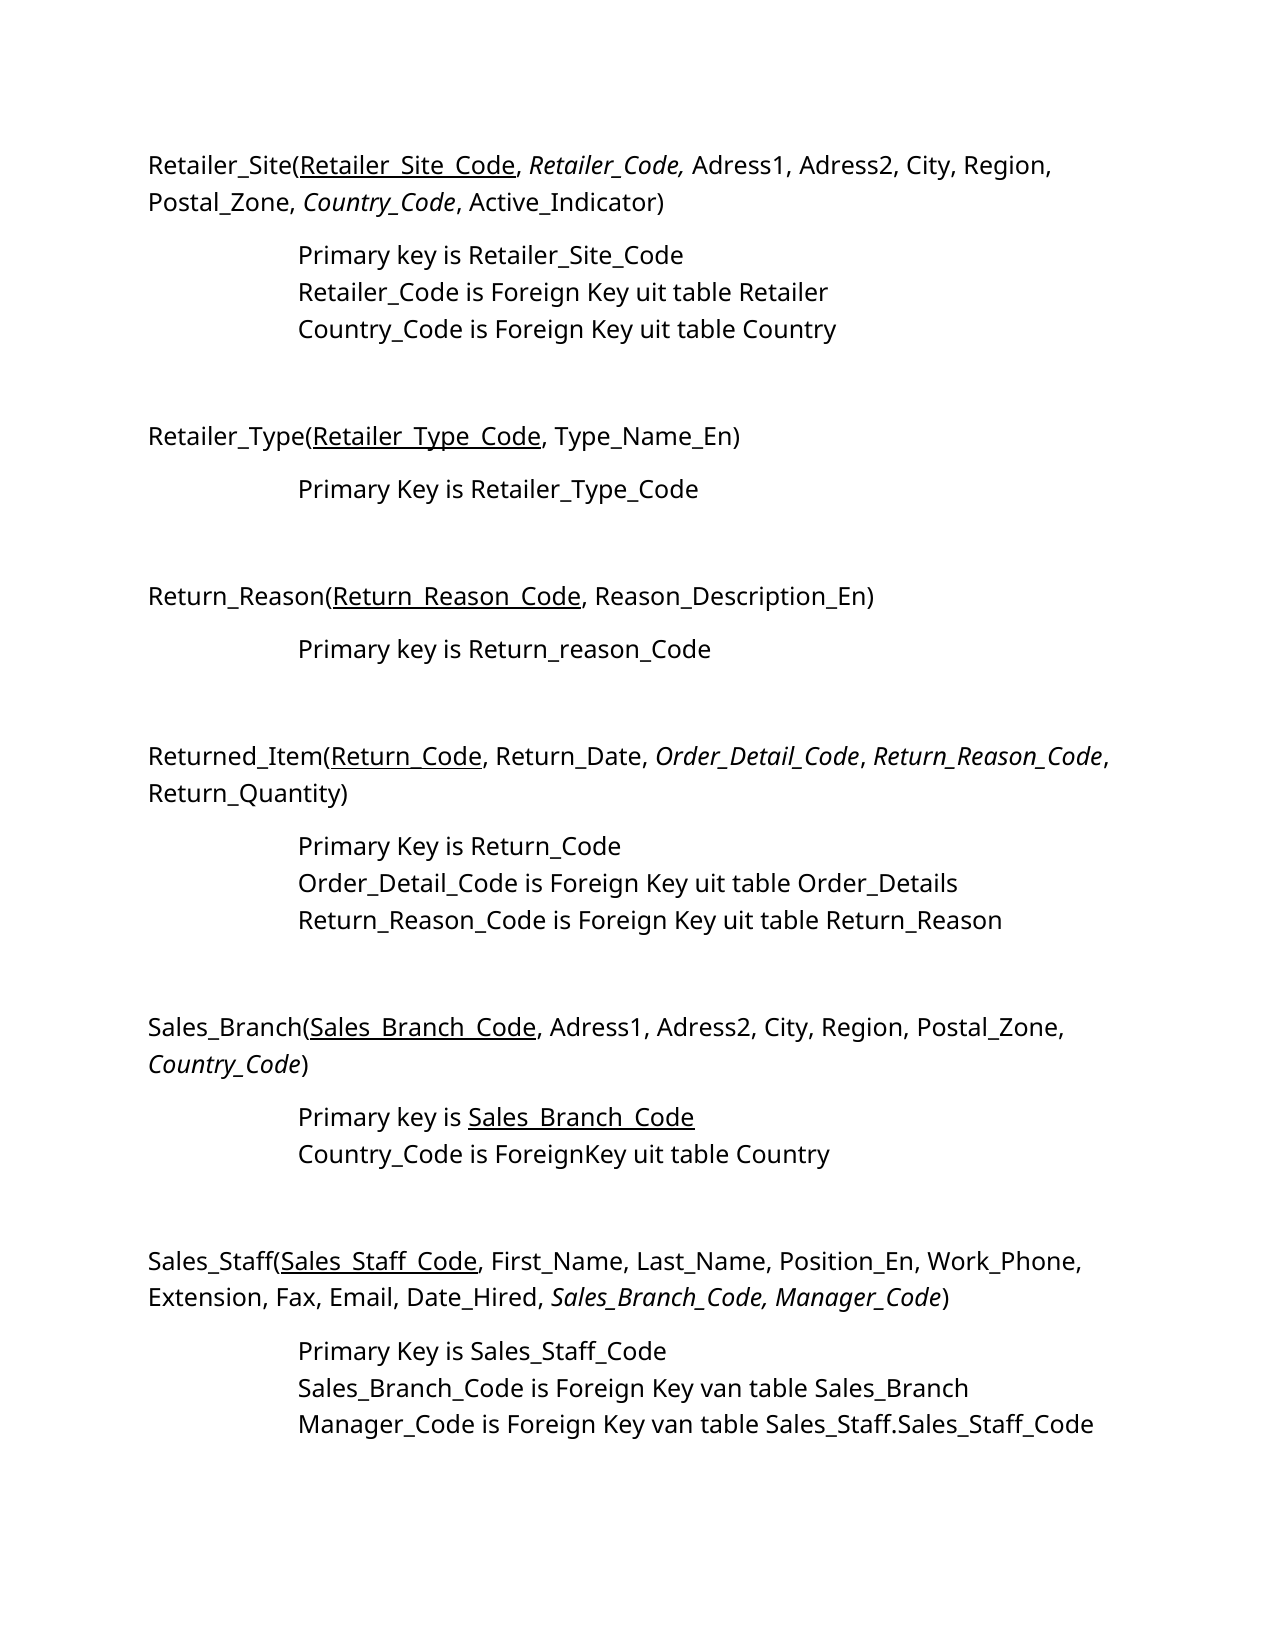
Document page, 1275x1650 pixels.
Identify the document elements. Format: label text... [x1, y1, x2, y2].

text Primary key is Retailer_Site_Code Retailer_Code is Foreign Key uit table Retailer Country_Code is Foreign Key uit table Country [298, 238, 1127, 345]
text Primary key is Sales_Branch_Code Country_Code is ForeignKey uit table Country [298, 1100, 1127, 1171]
text Primary key is Return_reason_Code [223, 632, 1127, 666]
text Sales_Staff(Sales_Staff_Code, First_Name, Last_Name, Position_En, Work_Phone, Extension, Fax, Email, Date_Hired, Sales_Branch_Code, Manager_Code) [148, 1243, 1127, 1314]
text Retailer_Type(Retailer_Type_Code, Type_Name_En) [148, 418, 1127, 452]
text Primary Key is Return_Code Order_Detail_Code is Foreign Key uit table Order_Details Return_Reason_Code is Foreign Key uit table Return_Reason [298, 829, 1127, 937]
text Return_Reason(Return_Reason_Code, Reason_Description_En) [148, 578, 1127, 613]
text Primary Key is Sales_Staff_Code Sales_Branch_Code is Foreign Key van table Sales_Branch Manager_Code is Foreign Key van table Sales_Staff.Sales_Staff_Code [298, 1333, 1127, 1441]
text Primary Key is Retailer_Type_Code [223, 472, 1127, 506]
text Returned_Item(Return_Code, Return_Date, Order_Detail_Code, Return_Reason_Code, Return_Quantity) [148, 739, 1127, 810]
text Retailer_Site(Retailer_Site_Code, Retailer_Code, Adress1, Adress2, City, Region, Postal_Zone, Country_Code, Active_Indicator) [148, 148, 1127, 218]
text Sales_Branch(Sales_Branch_Code, Adress1, Adress2, City, Region, Postal_Zone, Country_Code) [148, 1009, 1127, 1080]
